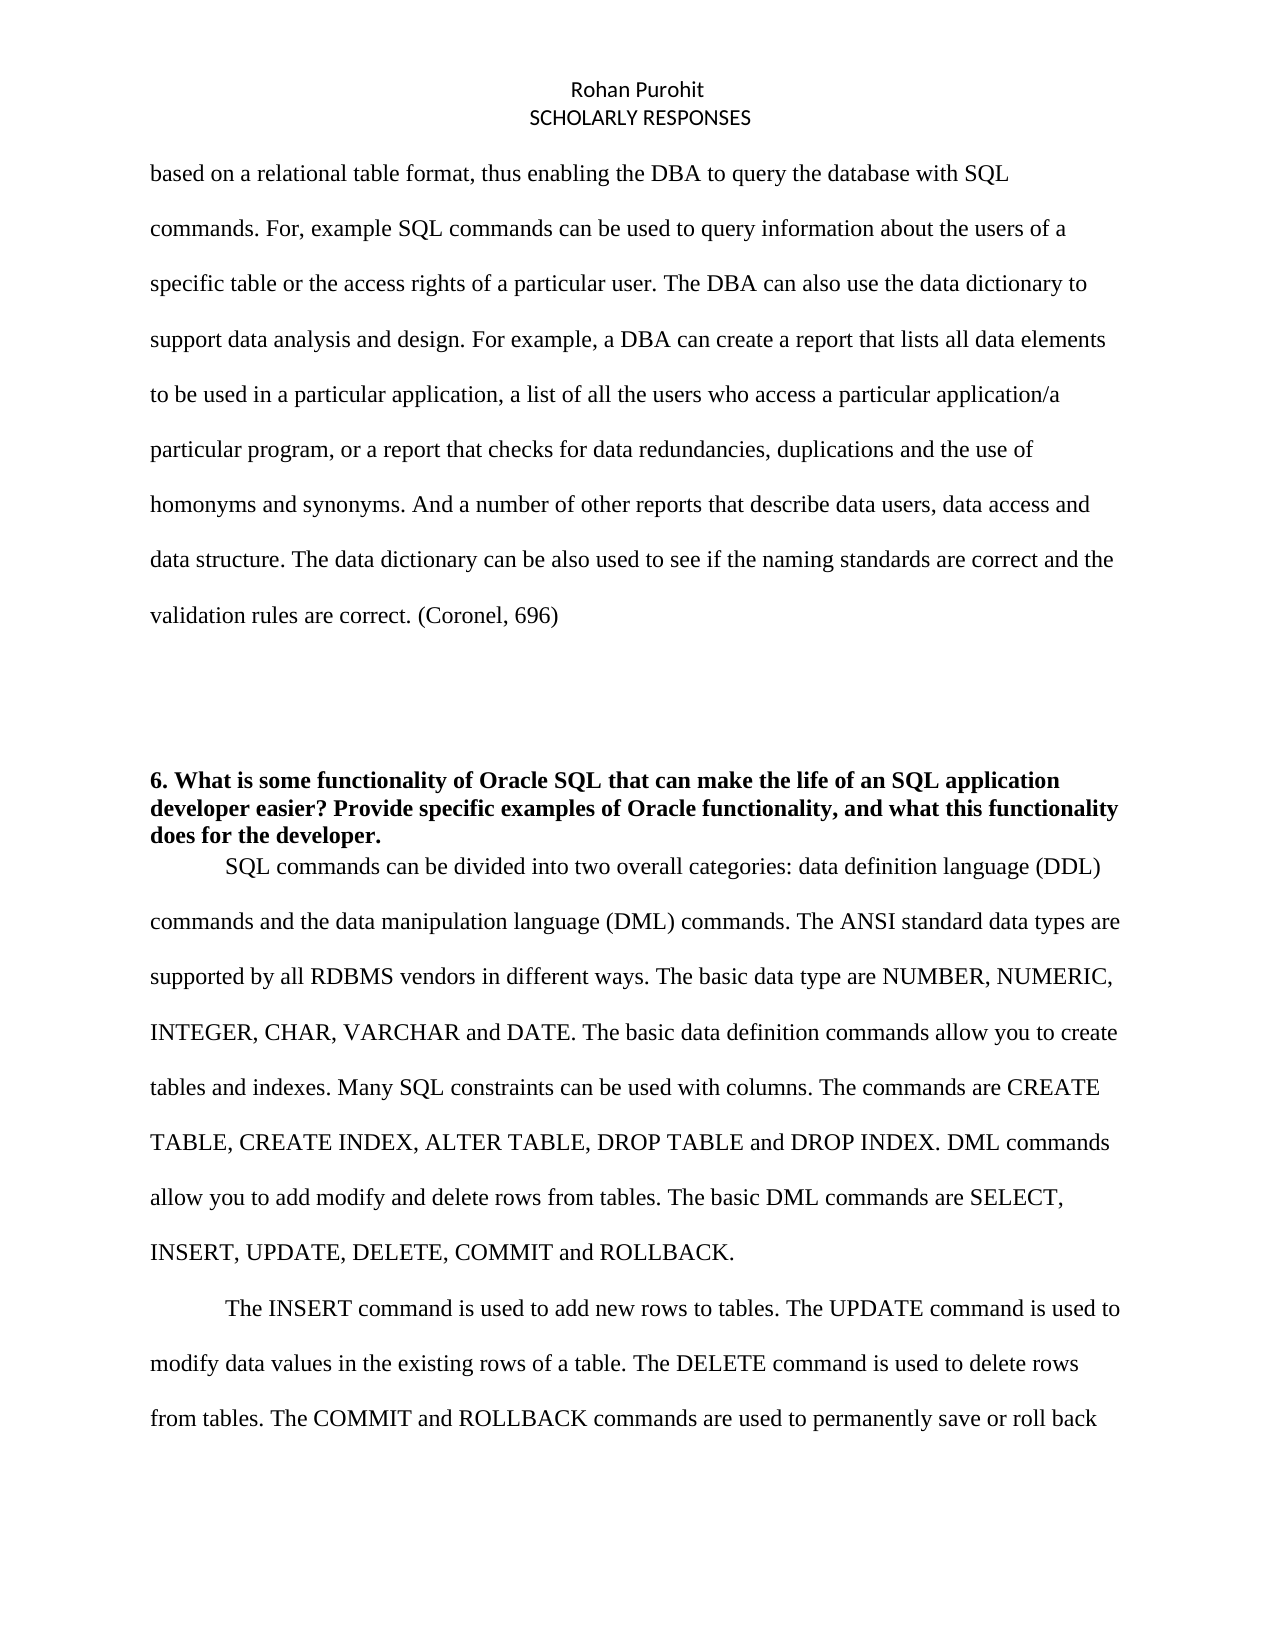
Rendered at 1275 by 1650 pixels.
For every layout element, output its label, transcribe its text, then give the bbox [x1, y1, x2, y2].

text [150, 159, 1125, 628]
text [150, 1294, 1125, 1432]
text SQL commands can be divided into two overall categories: data definition language (DDL) commands and the data manipulation language (DML) commands. The ANSI standard data types are supported by all RDBMS vendors in different ways. The basic data type are NUMBER, NUMERIC, INTEGER, CHAR, VARCHAR and DATE. The basic data definition commands allow you to create tables and indexes. Many SQL constraints can be used with columns. The commands are CREATE TABLE, CREATE INDEX, ALTER TABLE, DROP TABLE and DROP INDEX. DML commands allow you to add modify and delete rows from tables. The basic DML commands are SELECT, INSERT, UPDATE, DELETE, COMMIT and ROLLBACK. [150, 852, 1125, 1266]
text 6. What is some functionality of Oracle SQL that can make the life of an SQL application developer easier? Provide specific examples of Oracle functionality, and what this functionality does for the developer. [150, 766, 1125, 849]
